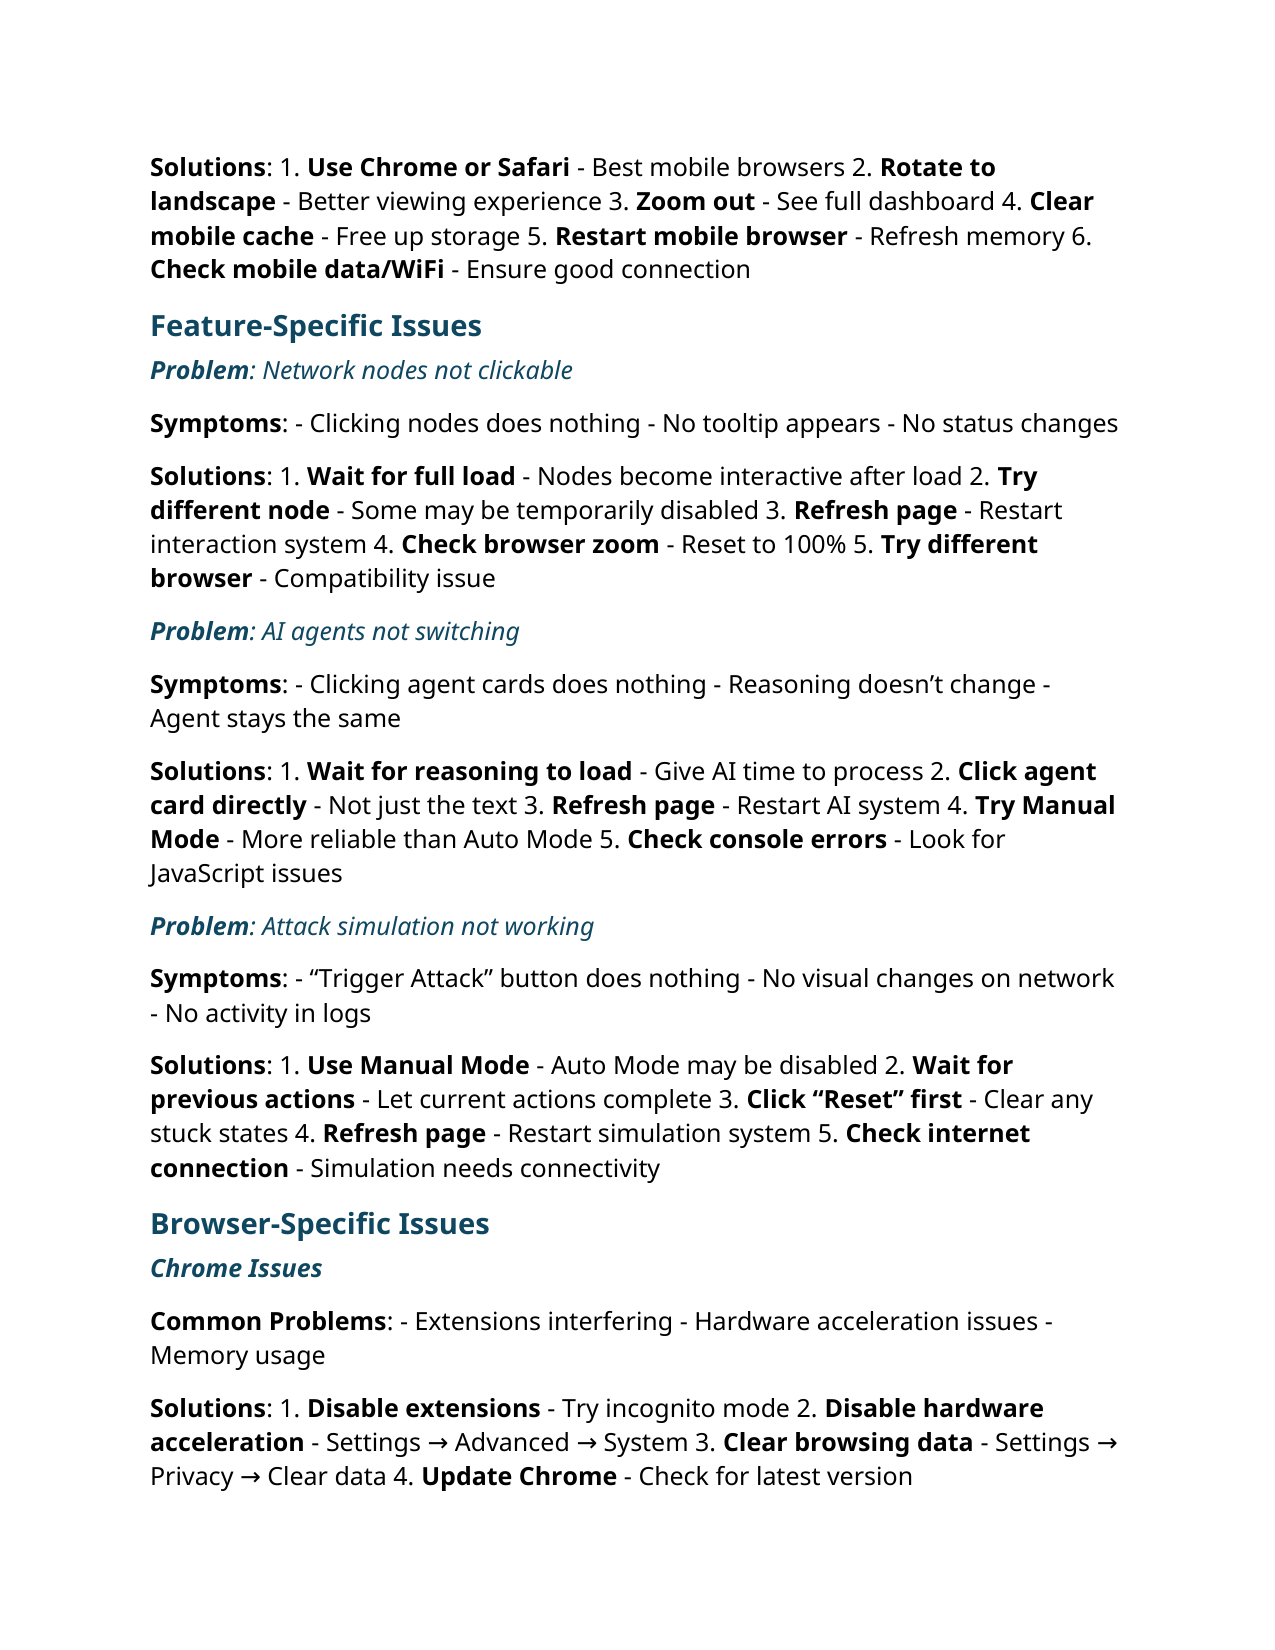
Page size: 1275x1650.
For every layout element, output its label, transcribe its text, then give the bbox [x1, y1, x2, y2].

subtitle Problem: Network nodes not clickable [150, 353, 1125, 387]
text Common Problems: - Extensions interfering - Hardware acceleration issues - Memory usage [150, 1304, 1125, 1372]
text Symptoms: - Clicking nodes does nothing - No tooltip appears - No status changes [150, 406, 1125, 440]
subtitle Problem: Attack simulation not working [150, 908, 1125, 942]
subtitle Problem: AI agents not switching [150, 614, 1125, 648]
text Symptoms: - “Trigger Attack” button does nothing - No visual changes on network - No activity in logs [150, 961, 1125, 1029]
subtitle Chrome Issues [150, 1251, 1125, 1285]
text Solutions: 1. Wait for full load - Nodes become interactive after load 2. Try different node - Some may be temporarily disabled 3. Refresh page - Restart interaction system 4. Check browser zoom - Reset to 100% 5. Try different browser - Compatibility issue [150, 459, 1125, 595]
subtitle Feature-Specific Issues [150, 305, 1125, 345]
text Solutions: 1. Disable extensions - Try incognito mode 2. Disable hardware acceleration - Settings → Advanced → System 3. Clear browsing data - Settings → Privacy → Clear data 4. Update Chrome - Check for latest version [150, 1391, 1125, 1493]
subtitle Browser-Specific Issues [150, 1203, 1125, 1243]
text Symptoms: - Clicking agent cards does nothing - Reasoning doesn’t change - Agent stays the same [150, 666, 1125, 734]
text Solutions: 1. Wait for reasoning to load - Give AI time to process 2. Click agent card directly - Not just the text 3. Refresh page - Restart AI system 4. Try Manual Mode - More reliable than Auto Mode 5. Check console errors - Look for JavaScript issues [150, 753, 1125, 889]
text Solutions: 1. Use Chrome or Safari - Best mobile browsers 2. Rotate to landscape - Better viewing experience 3. Zoom out - See full dashboard 4. Clear mobile cache - Free up storage 5. Restart mobile browser - Refresh memory 6. Check mobile data/WiFi - Ensure good connection [150, 150, 1125, 286]
text Solutions: 1. Use Manual Mode - Auto Mode may be disabled 2. Wait for previous actions - Let current actions complete 3. Click “Reset” first - Clear any stuck states 4. Refresh page - Restart simulation system 5. Check internet connection - Simulation needs connectivity [150, 1048, 1125, 1184]
